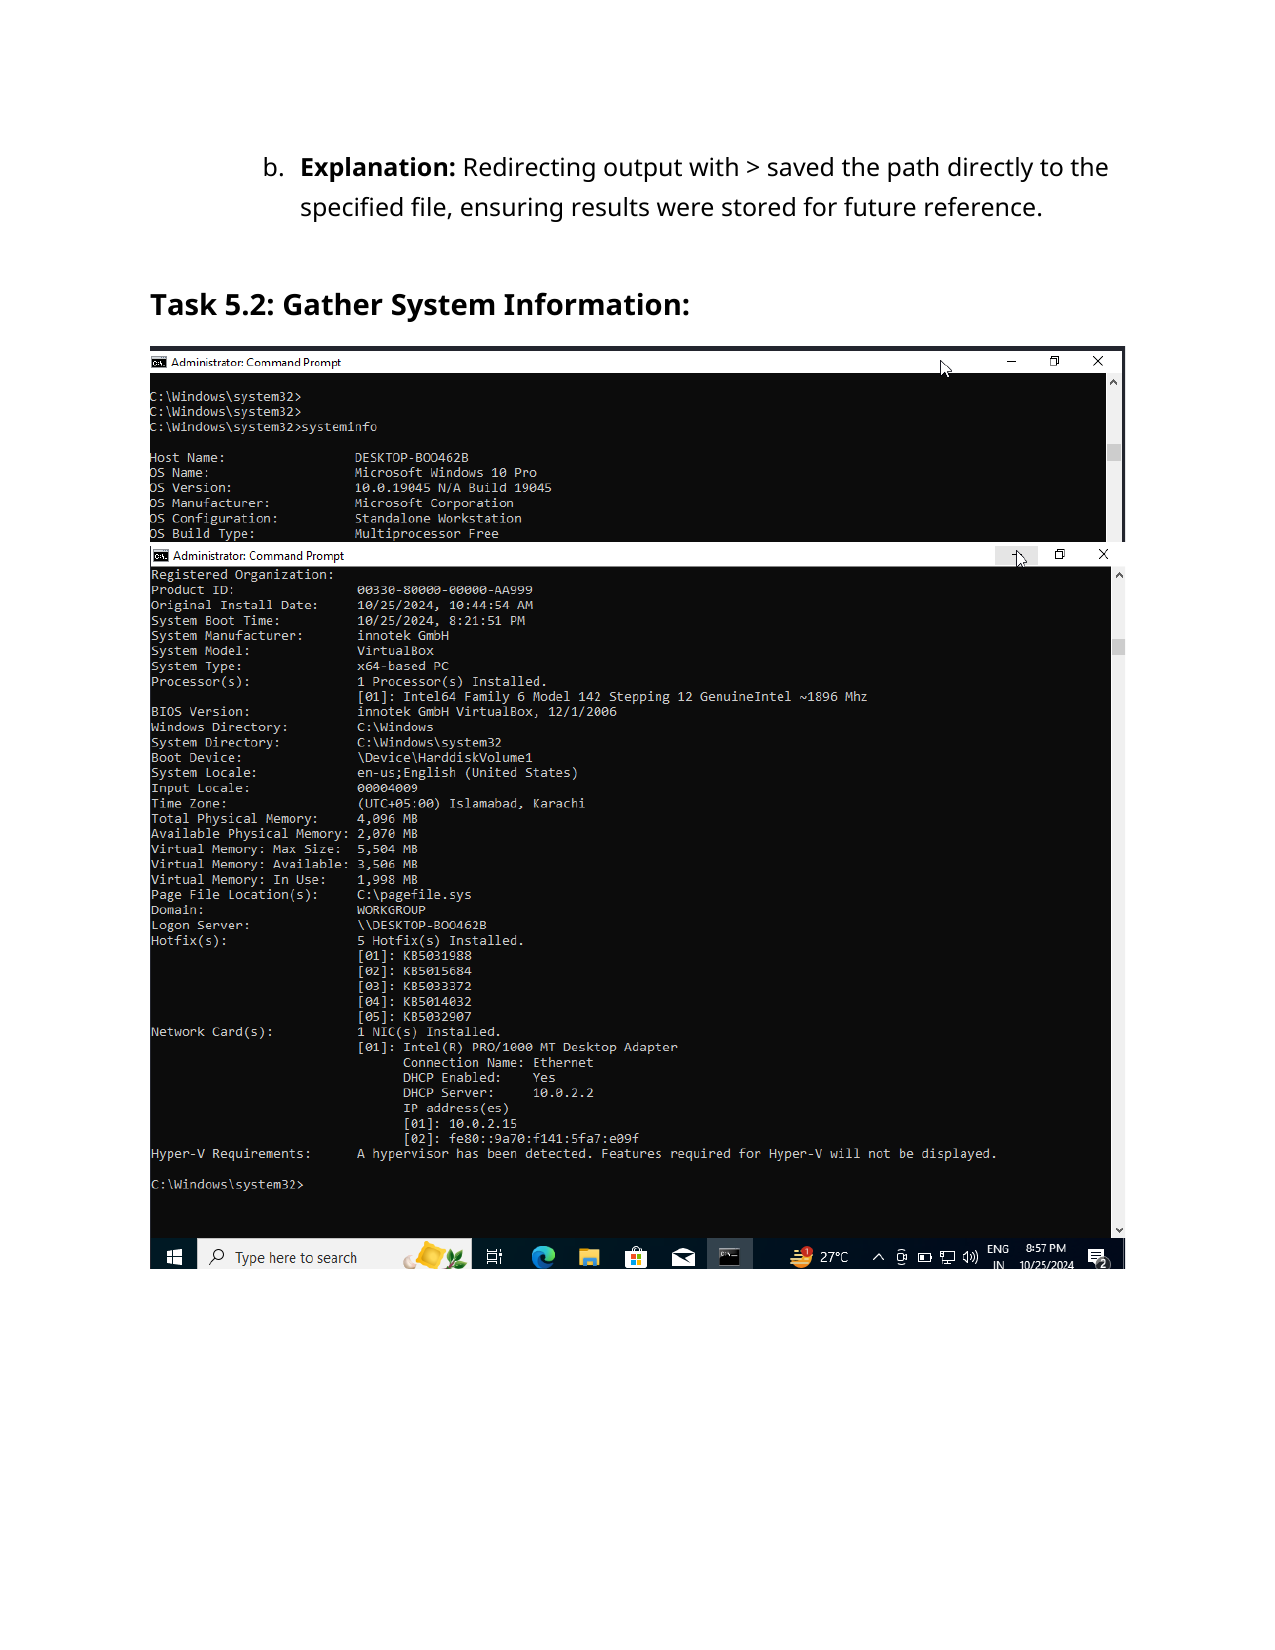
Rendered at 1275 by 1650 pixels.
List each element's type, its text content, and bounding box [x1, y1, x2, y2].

text Task 5.2: Gather System Information: [150, 284, 1125, 324]
list Explanation: Redirecting output with > saved the path directly to the specified file, ensuring results were stored for future reference. [262, 150, 1125, 223]
picture [150, 346, 1125, 542]
picture [150, 546, 1125, 1269]
